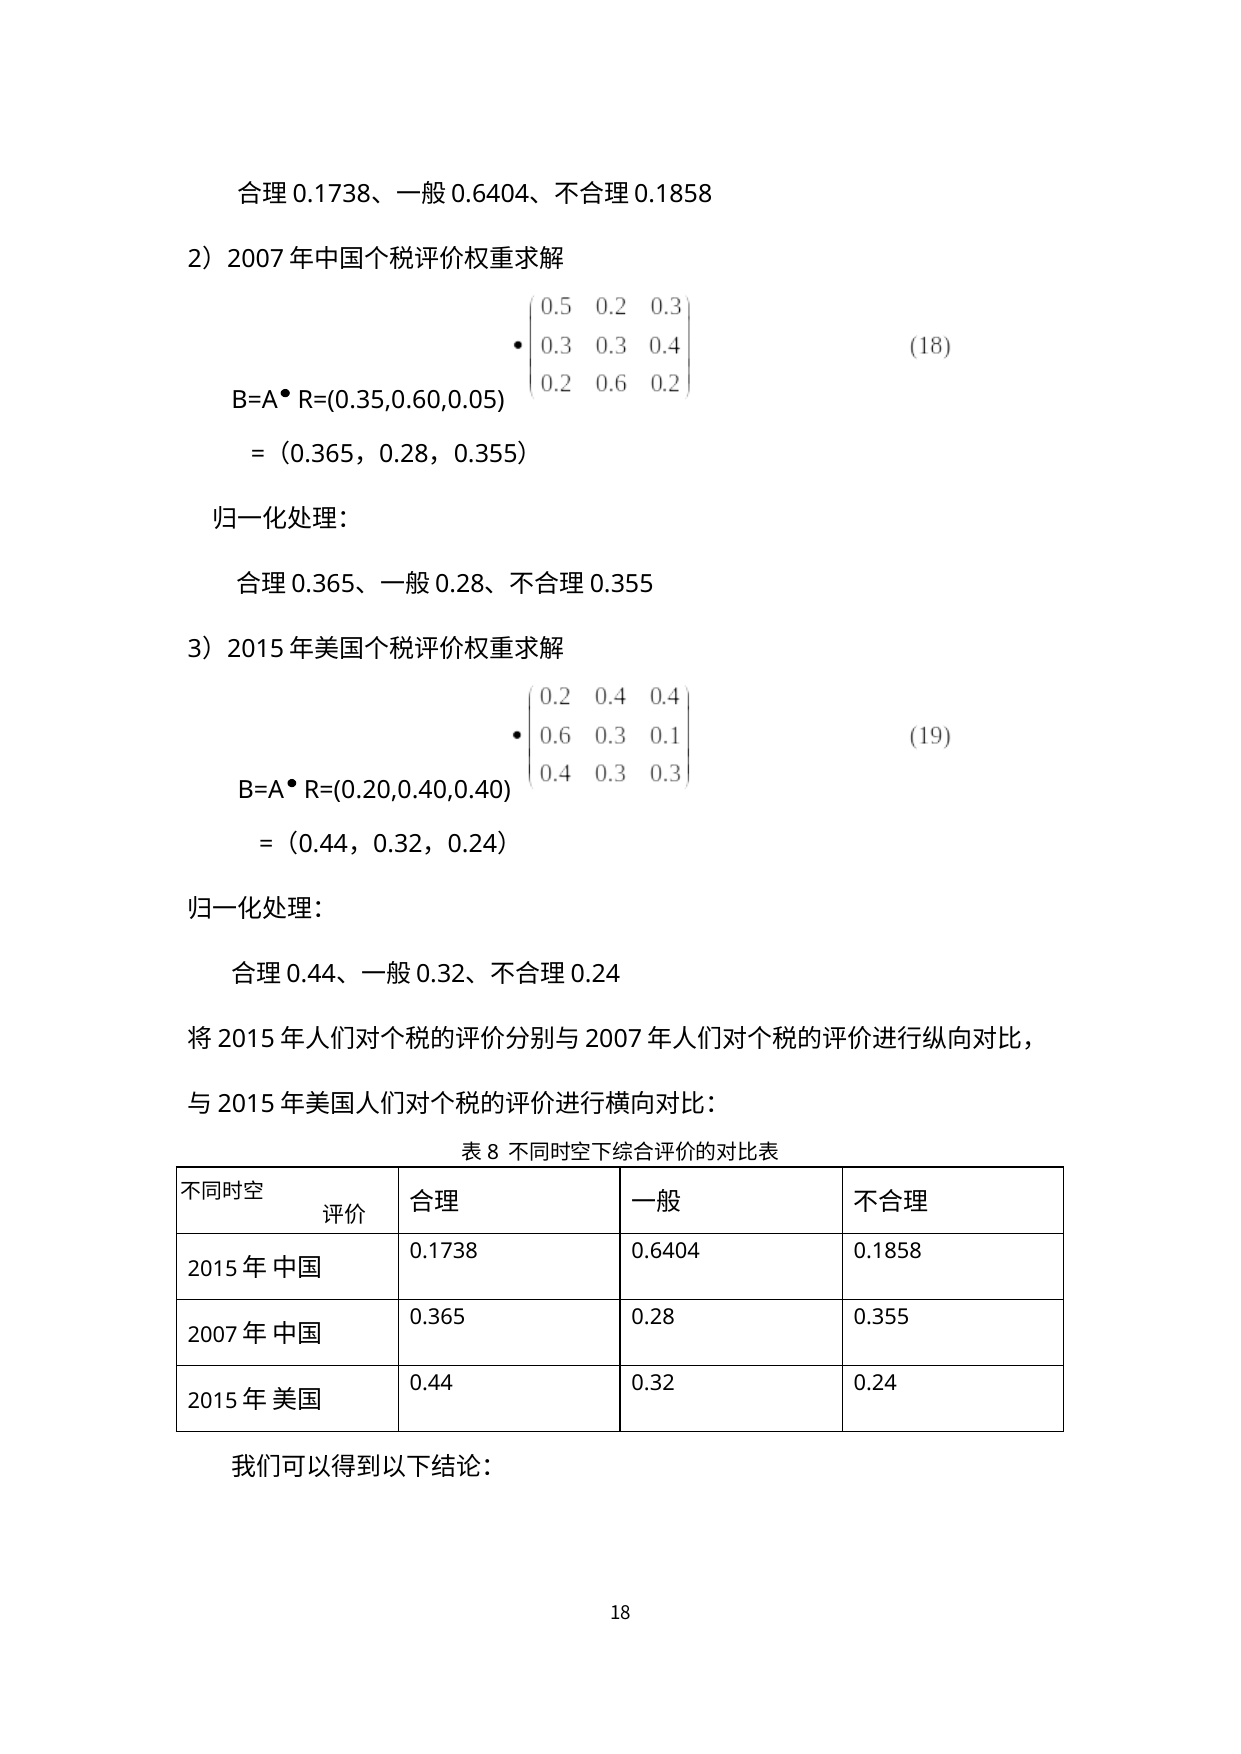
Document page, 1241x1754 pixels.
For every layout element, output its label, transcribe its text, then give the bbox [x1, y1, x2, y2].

text =（0.365，0.28，0.355） [187, 419, 1053, 484]
table_cell 0.24 [843, 1366, 1063, 1431]
text B=AR=(0.35,0.60,0.05) [187, 289, 1053, 419]
table_cell 0.365 [399, 1300, 619, 1364]
table_cell 0.6404 [621, 1234, 842, 1298]
text 合理0.365、一般0.28、不合理0.355 [187, 549, 1053, 614]
table_cell 2007年 中国 [177, 1300, 398, 1364]
table_cell 0.28 [621, 1300, 842, 1364]
text 将2015年人们对个税的评价分别与2007年人们对个税的评价进行纵向对比，与2015年美国人们对个税的评价进行横向对比： [187, 1004, 1053, 1134]
table_cell 2015年 中国 [177, 1234, 398, 1298]
text 归一化处理： [187, 874, 1053, 939]
table_cell 0.1858 [843, 1234, 1063, 1298]
text =（0.44，0.32，0.24） [187, 809, 1053, 874]
text 归一化处理： [187, 484, 1053, 549]
text 我们可以得到以下结论： [187, 1432, 1053, 1497]
table_cell 0.355 [843, 1300, 1063, 1364]
table_header 合理 [399, 1168, 619, 1232]
text 表 8 不同时空下综合评价的对比表 [187, 1134, 1053, 1166]
text 2）2007年中国个税评价权重求解 [187, 224, 1053, 289]
table_header [177, 1168, 398, 1232]
table_cell 0.44 [399, 1366, 619, 1431]
text 3）2015年美国个税评价权重求解 [187, 614, 1053, 679]
text B=AR=(0.20,0.40,0.40) [187, 679, 1053, 809]
text 合理0.1738、一般0.6404、不合理0.1858 [187, 159, 1053, 224]
table_cell 0.1738 [399, 1234, 619, 1298]
table_header 一般 [621, 1168, 842, 1232]
table_cell 2015年 美国 [177, 1366, 398, 1431]
table_cell 0.32 [621, 1366, 842, 1431]
text 合理0.44、一般0.32、不合理0.24 [187, 939, 1053, 1004]
table_header 不合理 [843, 1168, 1063, 1232]
